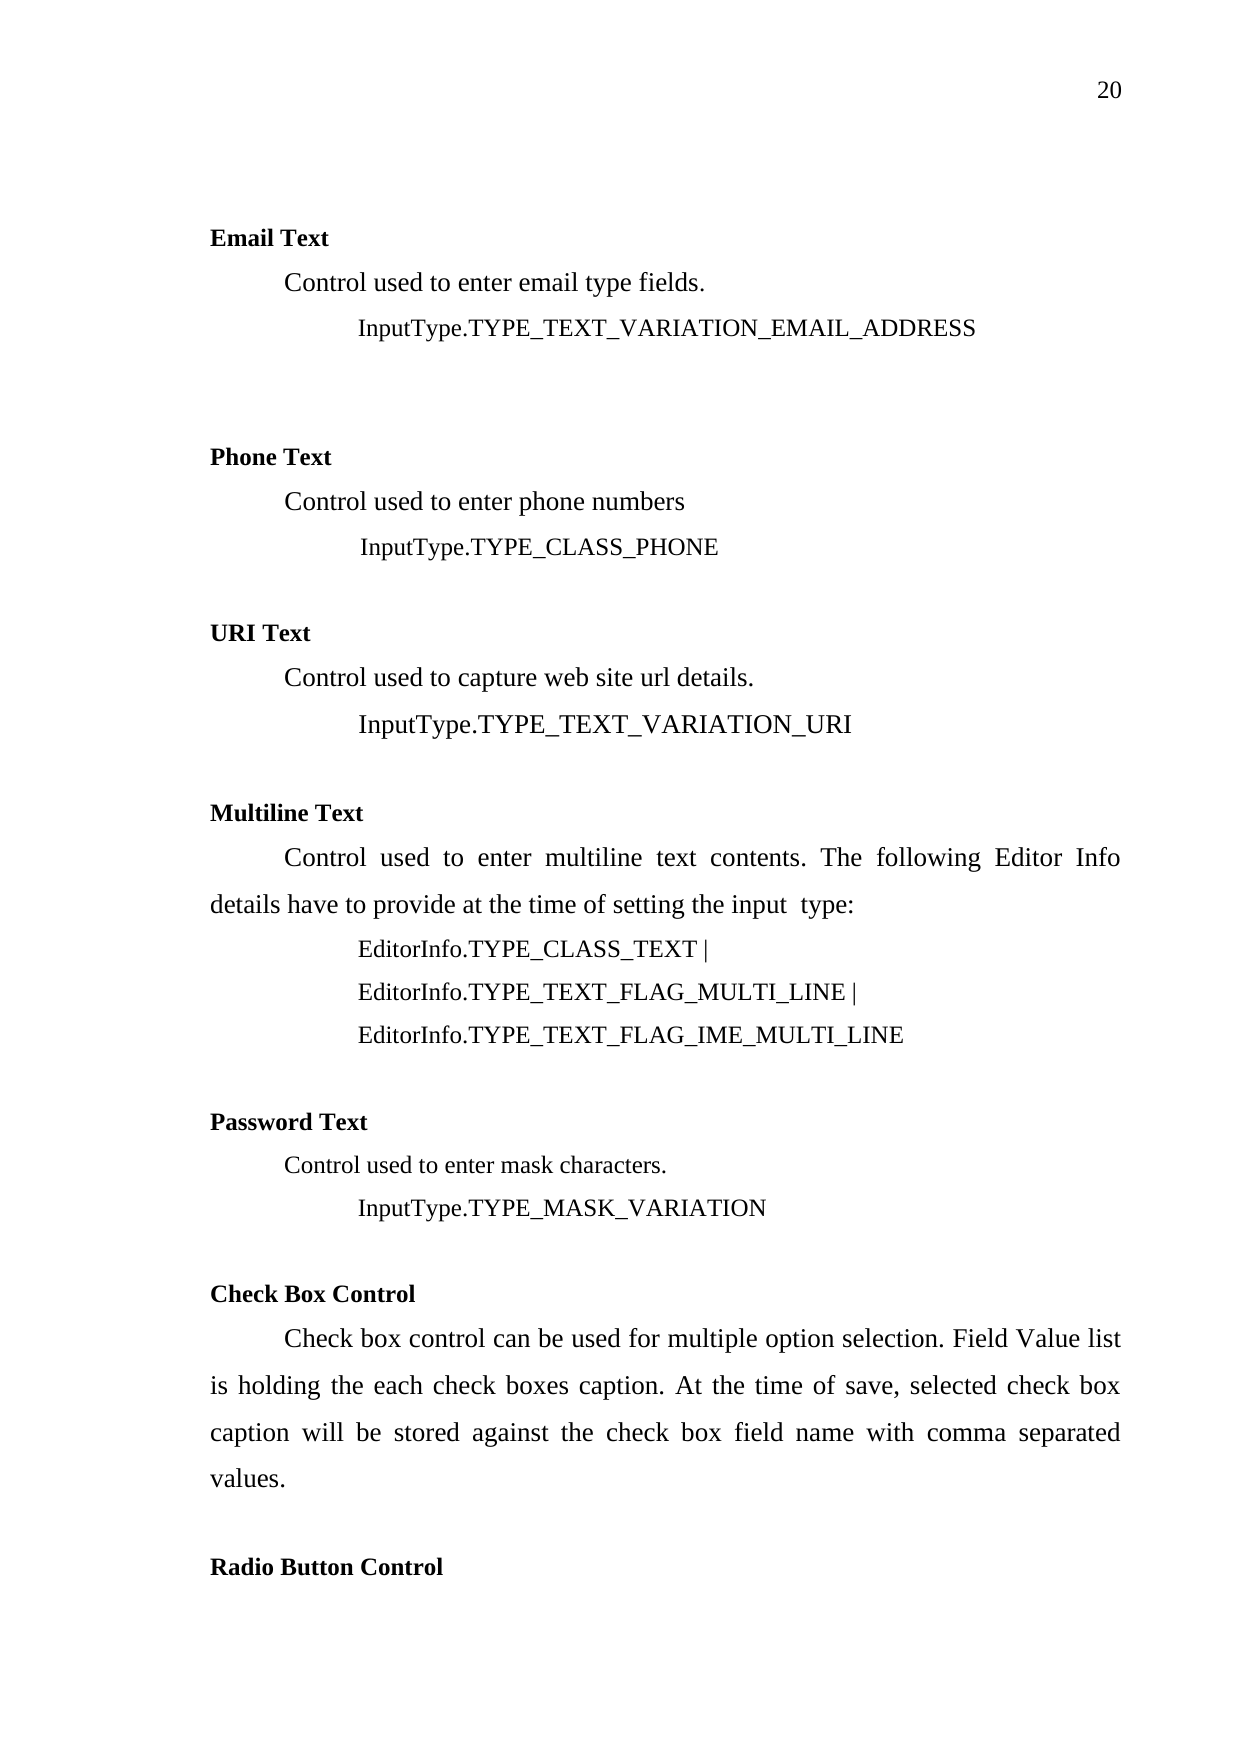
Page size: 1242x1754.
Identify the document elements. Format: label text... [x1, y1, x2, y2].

text Email Text [210, 223, 1122, 252]
text Control used to enter email type fields. [210, 266, 1122, 297]
text Check box control can be used for multiple option selection. Field Value list is holding the each check boxes caption. At the time of save, selected check box caption will be stored against the check box field name with comma separated values. [210, 1322, 1122, 1494]
text Radio Button Control [210, 1552, 1122, 1581]
text InputType.TYPE_TEXT_VARIATION_EMAIL_ADDRESS [284, 313, 1122, 342]
text EditorInfo.TYPE_CLASS_TEXT | EditorInfo.TYPE_TEXT_FLAG_MULTI_LINE | EditorInfo.TYPE_TEXT_FLAG_IME_MULTI_LINE [358, 934, 1122, 1049]
text Phone Text [210, 442, 1122, 471]
text Control used to enter multiline text contents. The following Editor Info details have to provide at the time of setting the input type: [210, 841, 1122, 919]
text InputType.TYPE_TEXT_VARIATION_URI [210, 708, 1122, 739]
text Control used to enter mask characters. [210, 1150, 1122, 1179]
text InputType.TYPE_MASK_VARIATION [284, 1193, 1122, 1222]
text Check Box Control [210, 1279, 1122, 1308]
text Control used to enter phone numbers [210, 485, 1122, 517]
text Password Text [210, 1107, 1122, 1136]
text InputType.TYPE_CLASS_PHONE [210, 532, 1122, 561]
text URI Text [210, 618, 1122, 647]
text Multiline Text [210, 798, 1122, 827]
text Control used to capture web site url details. [210, 661, 1122, 693]
